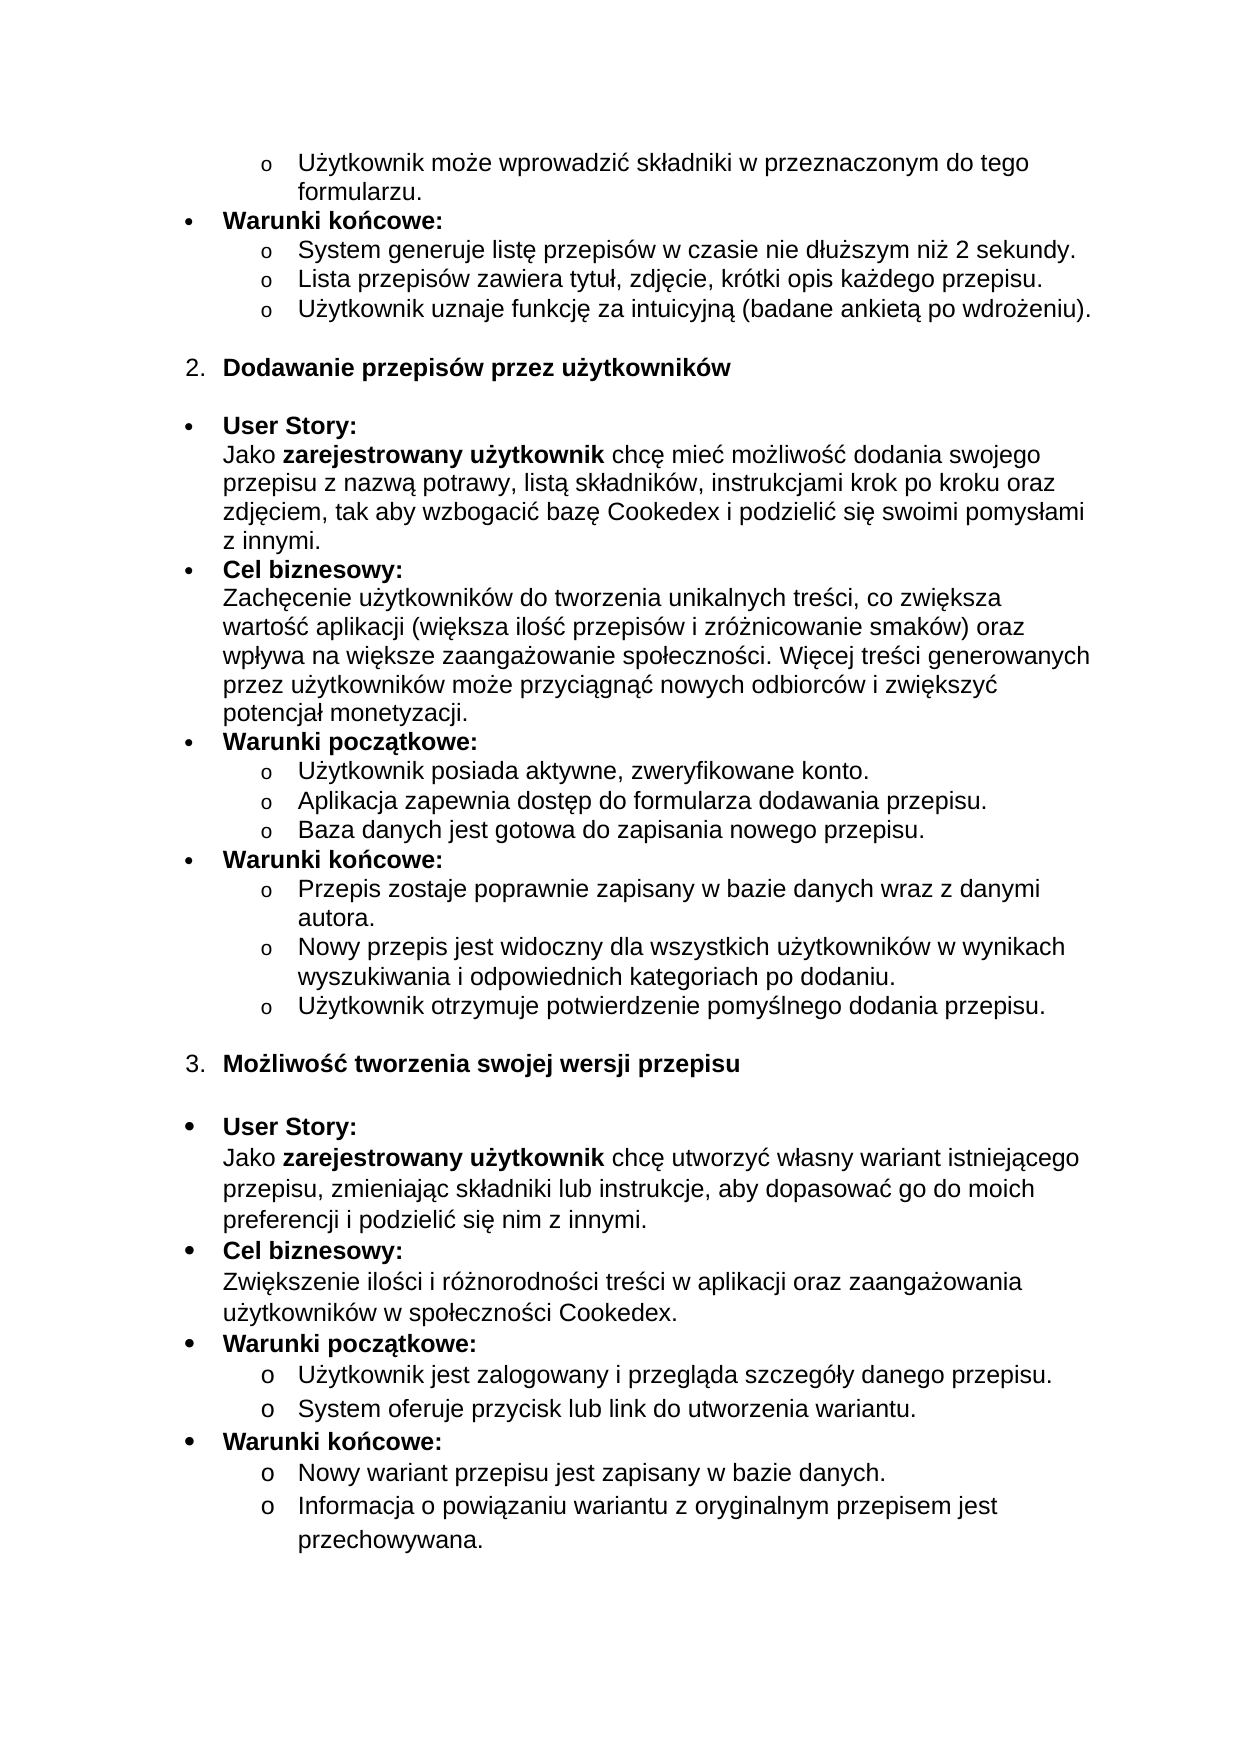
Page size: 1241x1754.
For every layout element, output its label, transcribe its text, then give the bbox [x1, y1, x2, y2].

list Nowy wariant przepisu jest zapisany w bazie danych. [260, 1458, 1093, 1489]
list Użytkownik posiada aktywne, zweryfikowane konto. [260, 756, 1093, 786]
list Nowy przepis jest widoczny dla wszystkich użytkowników w wynikach wyszukiwania i odpowiednich kategoriach po dodaniu. [260, 932, 1093, 991]
list Warunki końcowe: [185, 845, 1093, 874]
list User Story: Jako zarejestrowany użytkownik chcę mieć możliwość dodania swojego przepisu z nazwą potrawy, listą składników, instrukcjami krok po kroku oraz zdjęciem, tak aby wzbogacić bazę Cookedex i podzielić się swoimi pomysłami z innymi. [185, 411, 1093, 555]
list Warunki początkowe: [185, 727, 1093, 756]
list Aplikacja zapewnia dostęp do formularza dodawania przepisu. [260, 786, 1093, 815]
list Przepis zostaje poprawnie zapisany w bazie danych wraz z danymi autora. [260, 874, 1093, 932]
list Cel biznesowy: Zwiększenie ilości i różnorodności treści w aplikacji oraz zaangażowania użytkowników w społeczności Cookedex. [185, 1236, 1093, 1327]
list User Story: Jako zarejestrowany użytkownik chcę utworzyć własny wariant istniejącego przepisu, zmieniając składniki lub instrukcje, aby dopasować go do moich preferencji i podzielić się nim z innymi. [185, 1112, 1093, 1233]
list Warunki końcowe: [185, 206, 1093, 235]
list Użytkownik jest zalogowany i przegląda szczegóły danego przepisu. [260, 1360, 1093, 1391]
list Warunki końcowe: [185, 1427, 1093, 1456]
list Użytkownik może wprowadzić składniki w przeznaczonym do tego formularzu. [260, 148, 1093, 206]
list Informacja o powiązaniu wariantu z oryginalnym przepisem jest przechowywana. [260, 1491, 1093, 1553]
list Użytkownik otrzymuje potwierdzenie pomyślnego dodania przepisu. [260, 991, 1093, 1020]
list Możliwość tworzenia swojej wersji przepisu [185, 1049, 1093, 1078]
list Warunki początkowe: [185, 1329, 1093, 1358]
list Użytkownik uznaje funkcję za intuicyjną (badane ankietą po wdrożeniu). [260, 294, 1093, 324]
list Dodawanie przepisów przez użytkowników [185, 353, 1093, 382]
list System generuje listę przepisów w czasie nie dłuższym niż 2 sekundy. [260, 235, 1093, 264]
list System oferuje przycisk lub link do utworzenia wariantu. [260, 1393, 1093, 1424]
list Lista przepisów zawiera tytuł, zdjęcie, krótki opis każdego przepisu. [260, 264, 1093, 294]
list Cel biznesowy: Zachęcenie użytkowników do tworzenia unikalnych treści, co zwiększa wartość aplikacji (większa ilość przepisów i zróżnicowanie smaków) oraz wpływa na większe zaangażowanie społeczności. Więcej treści generowanych przez użytkowników może przyciągnąć nowych odbiorców i zwiększyć potencjał monetyzacji. [185, 555, 1093, 727]
list Baza danych jest gotowa do zapisania nowego przepisu. [260, 815, 1093, 845]
